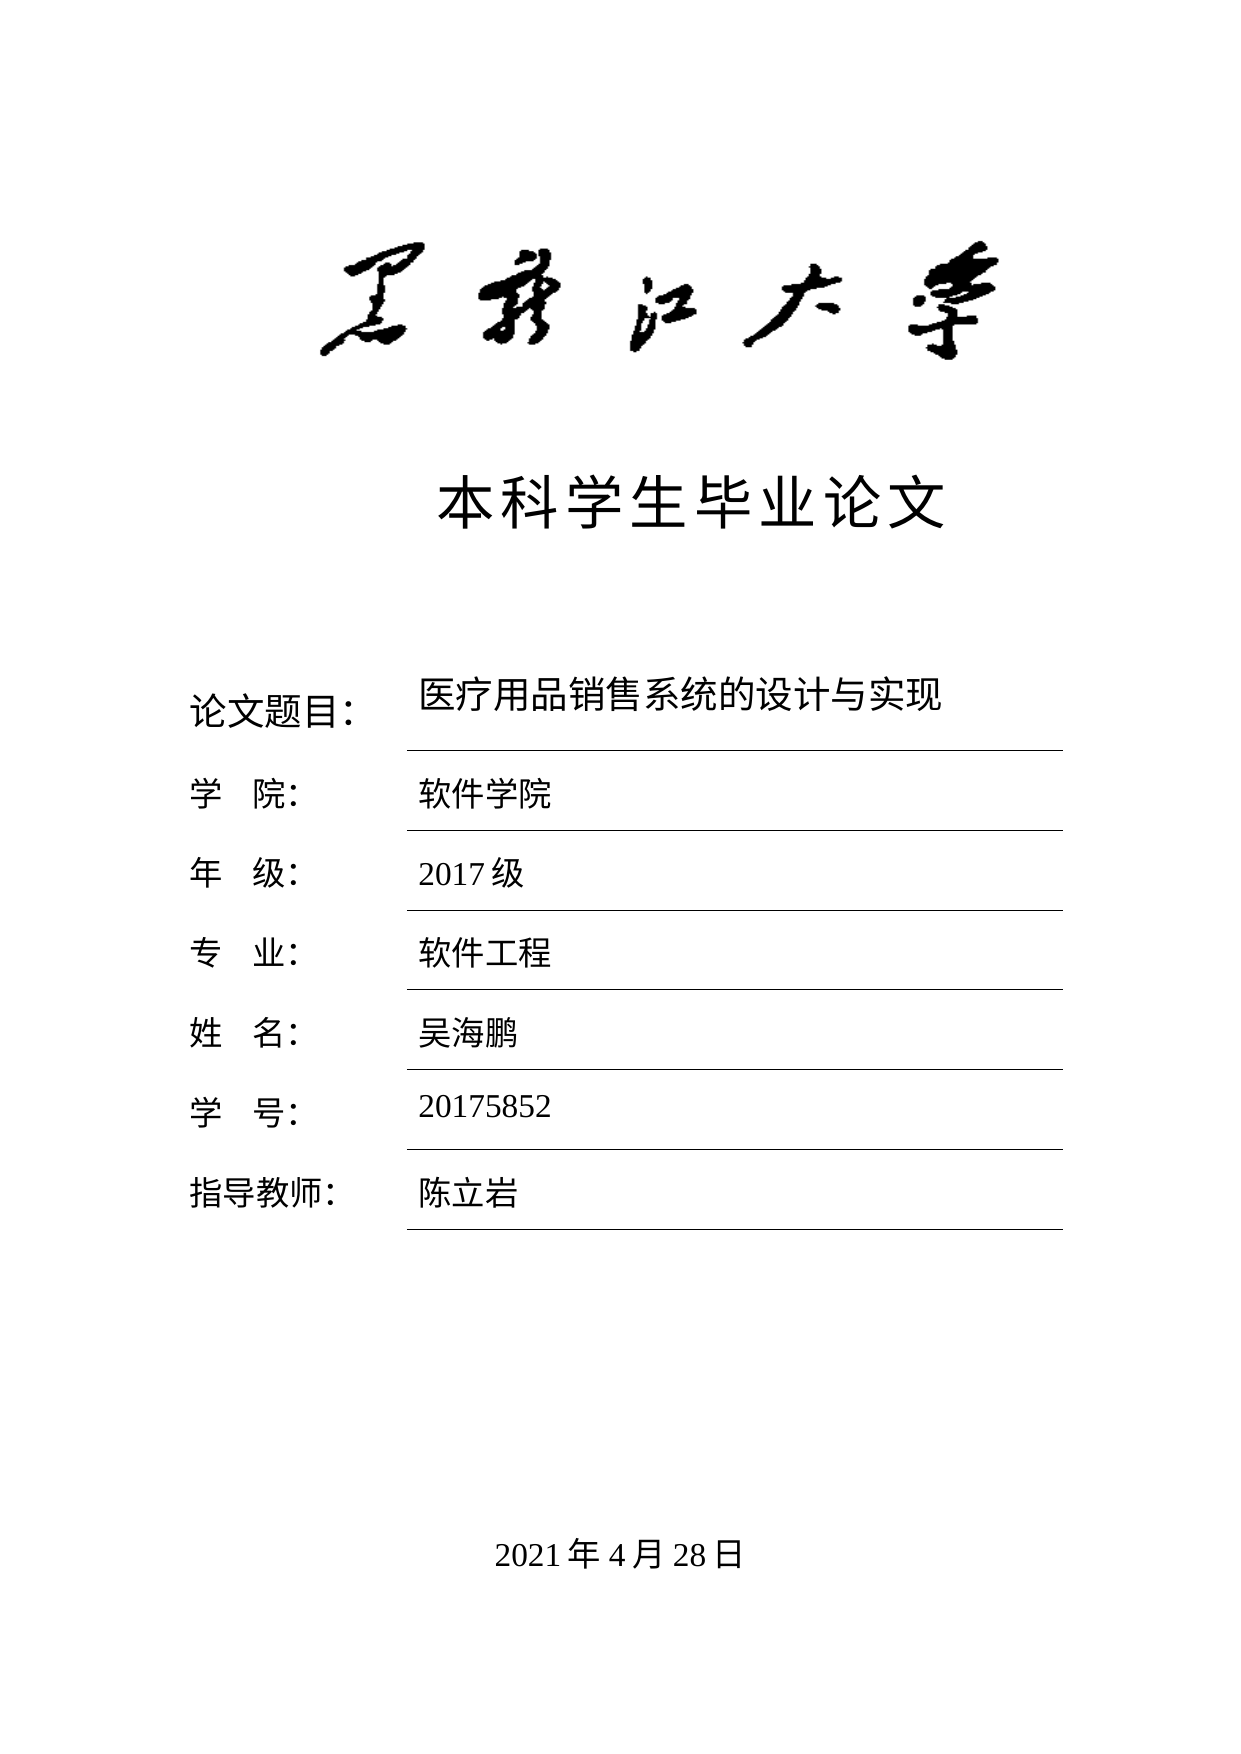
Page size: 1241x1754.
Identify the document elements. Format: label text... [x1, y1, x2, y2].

text 2021年 4月 28日 [187, 1519, 1053, 1584]
table_cell 指导教师： [178, 1149, 407, 1229]
picture [300, 226, 1013, 365]
table_header 医疗用品销售系统的设计与实现 [407, 665, 1063, 750]
table_cell 2017级 [407, 831, 1063, 909]
table_cell 专 业： [178, 910, 407, 989]
table_cell 学 院： [178, 750, 407, 830]
table_cell 20175852 [407, 1070, 1063, 1149]
table_cell 学 号： [178, 1069, 407, 1149]
table_header 论文题目： [178, 665, 407, 750]
table_cell 陈立岩 [407, 1150, 1063, 1229]
table_cell 年 级： [178, 830, 407, 909]
table_cell 姓 名： [178, 989, 407, 1069]
table_cell 软件工程 [407, 911, 1063, 989]
table_cell 吴海鹏 [407, 990, 1063, 1069]
table_cell 软件学院 [407, 751, 1063, 830]
